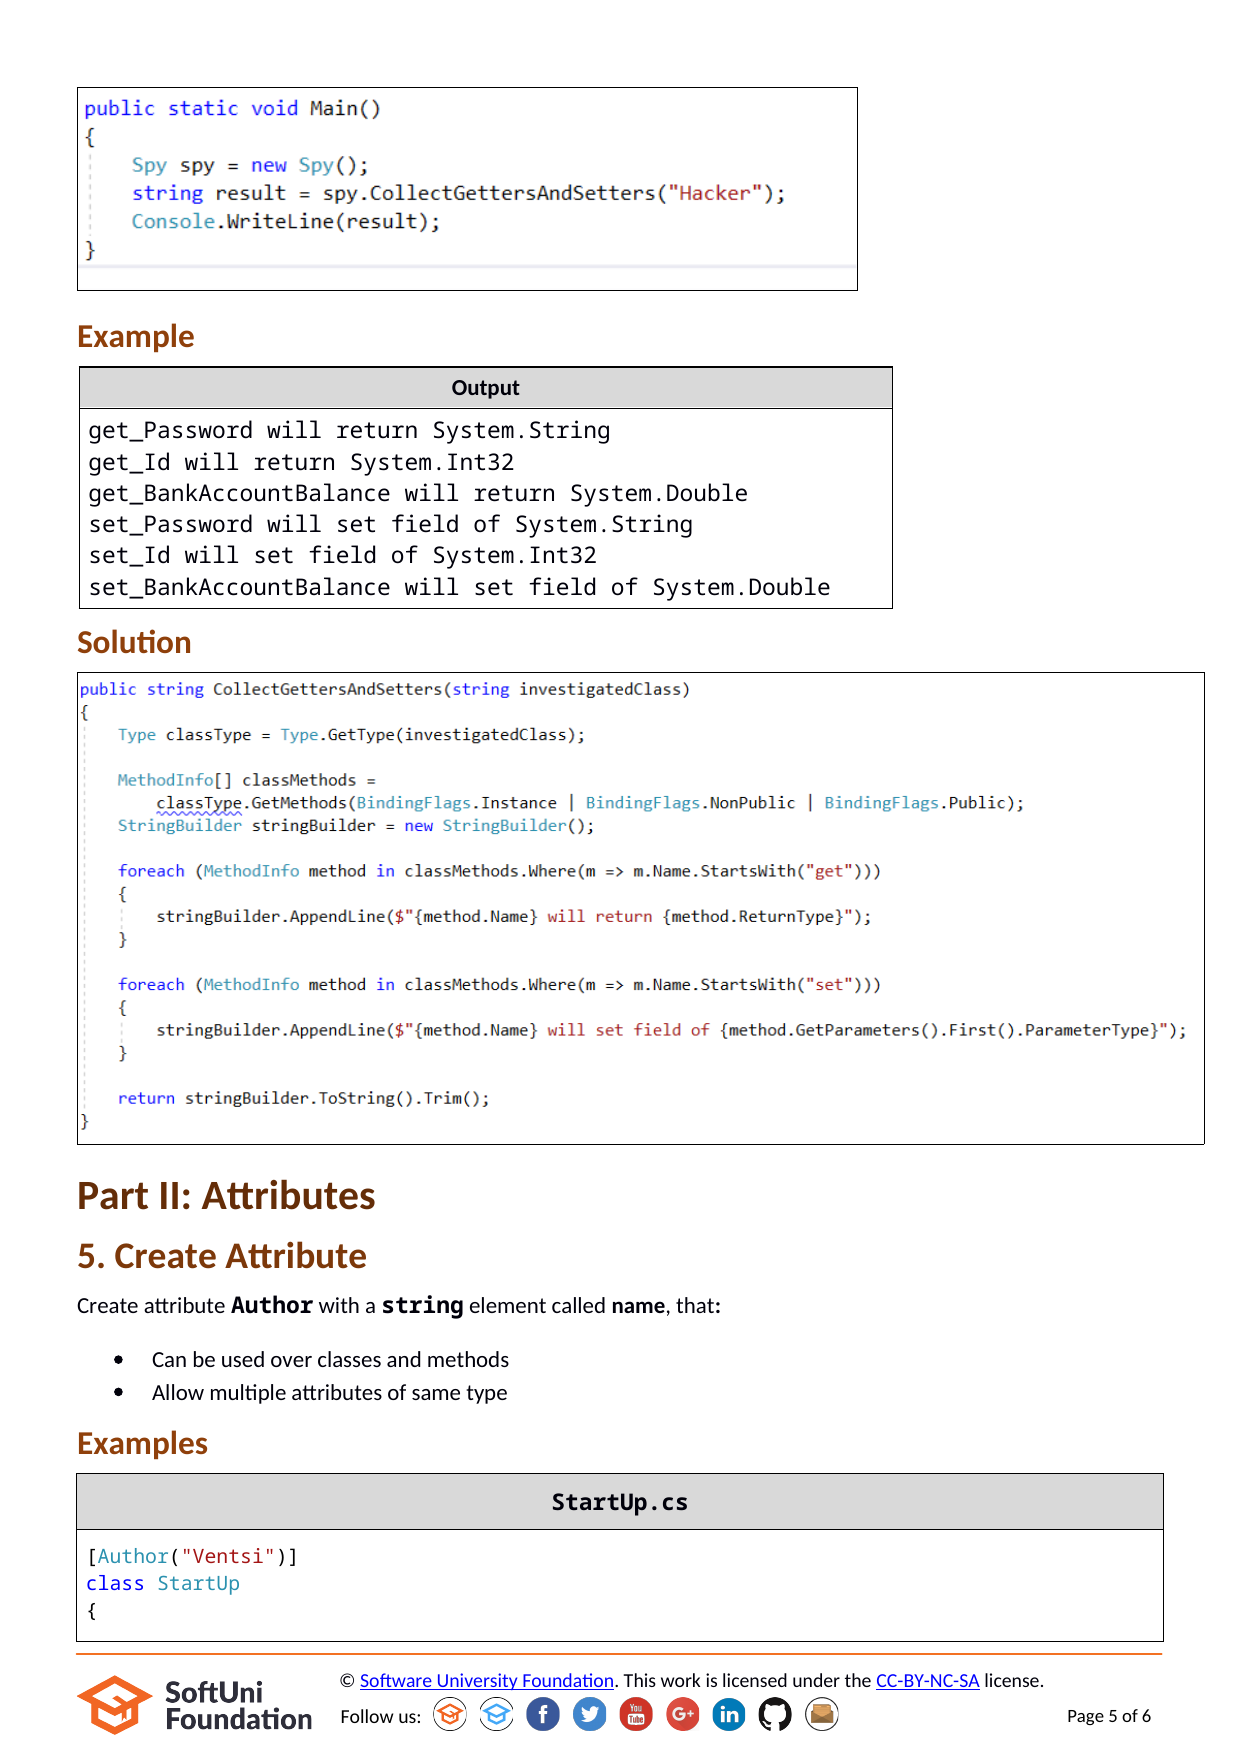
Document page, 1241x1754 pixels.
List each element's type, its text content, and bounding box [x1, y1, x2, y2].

text Create attribute Author with a string element called name, that: [77, 1289, 1163, 1320]
picture [666, 1697, 700, 1731]
picture [573, 1697, 607, 1731]
picture [526, 1697, 560, 1731]
picture [712, 1721, 722, 1731]
list Allow multiple attributes of same type [114, 1378, 1163, 1406]
picture [758, 1697, 792, 1731]
subtitle Part II: Attributes [77, 1169, 1163, 1220]
picture [805, 1697, 839, 1731]
picture [78, 673, 1204, 1144]
picture [736, 1721, 746, 1731]
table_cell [77, 1530, 1163, 1641]
table_header StartUp.cs [77, 1474, 1163, 1529]
picture [712, 1698, 722, 1708]
table_header Output [80, 368, 892, 407]
subtitle Examples [77, 1422, 1163, 1463]
subtitle Example [77, 316, 1163, 356]
picture [619, 1697, 653, 1731]
picture [727, 1712, 738, 1722]
picture [736, 1698, 746, 1708]
subtitle Solution [77, 621, 1163, 662]
subtitle Create Attribute [77, 1232, 1163, 1278]
table_cell get_Password will return System.String get_Id will return System.Int32 get_BankAccountBalance will return System.Double set_Password will set field of System.String set_Id will set field of System.Int32 set_BankAccountBalance will set field of System.Double [80, 409, 892, 608]
picture [480, 1697, 513, 1731]
picture [76, 1675, 312, 1735]
picture [78, 88, 857, 290]
picture [433, 1697, 467, 1731]
list Can be used over classes and methods [114, 1345, 1163, 1373]
